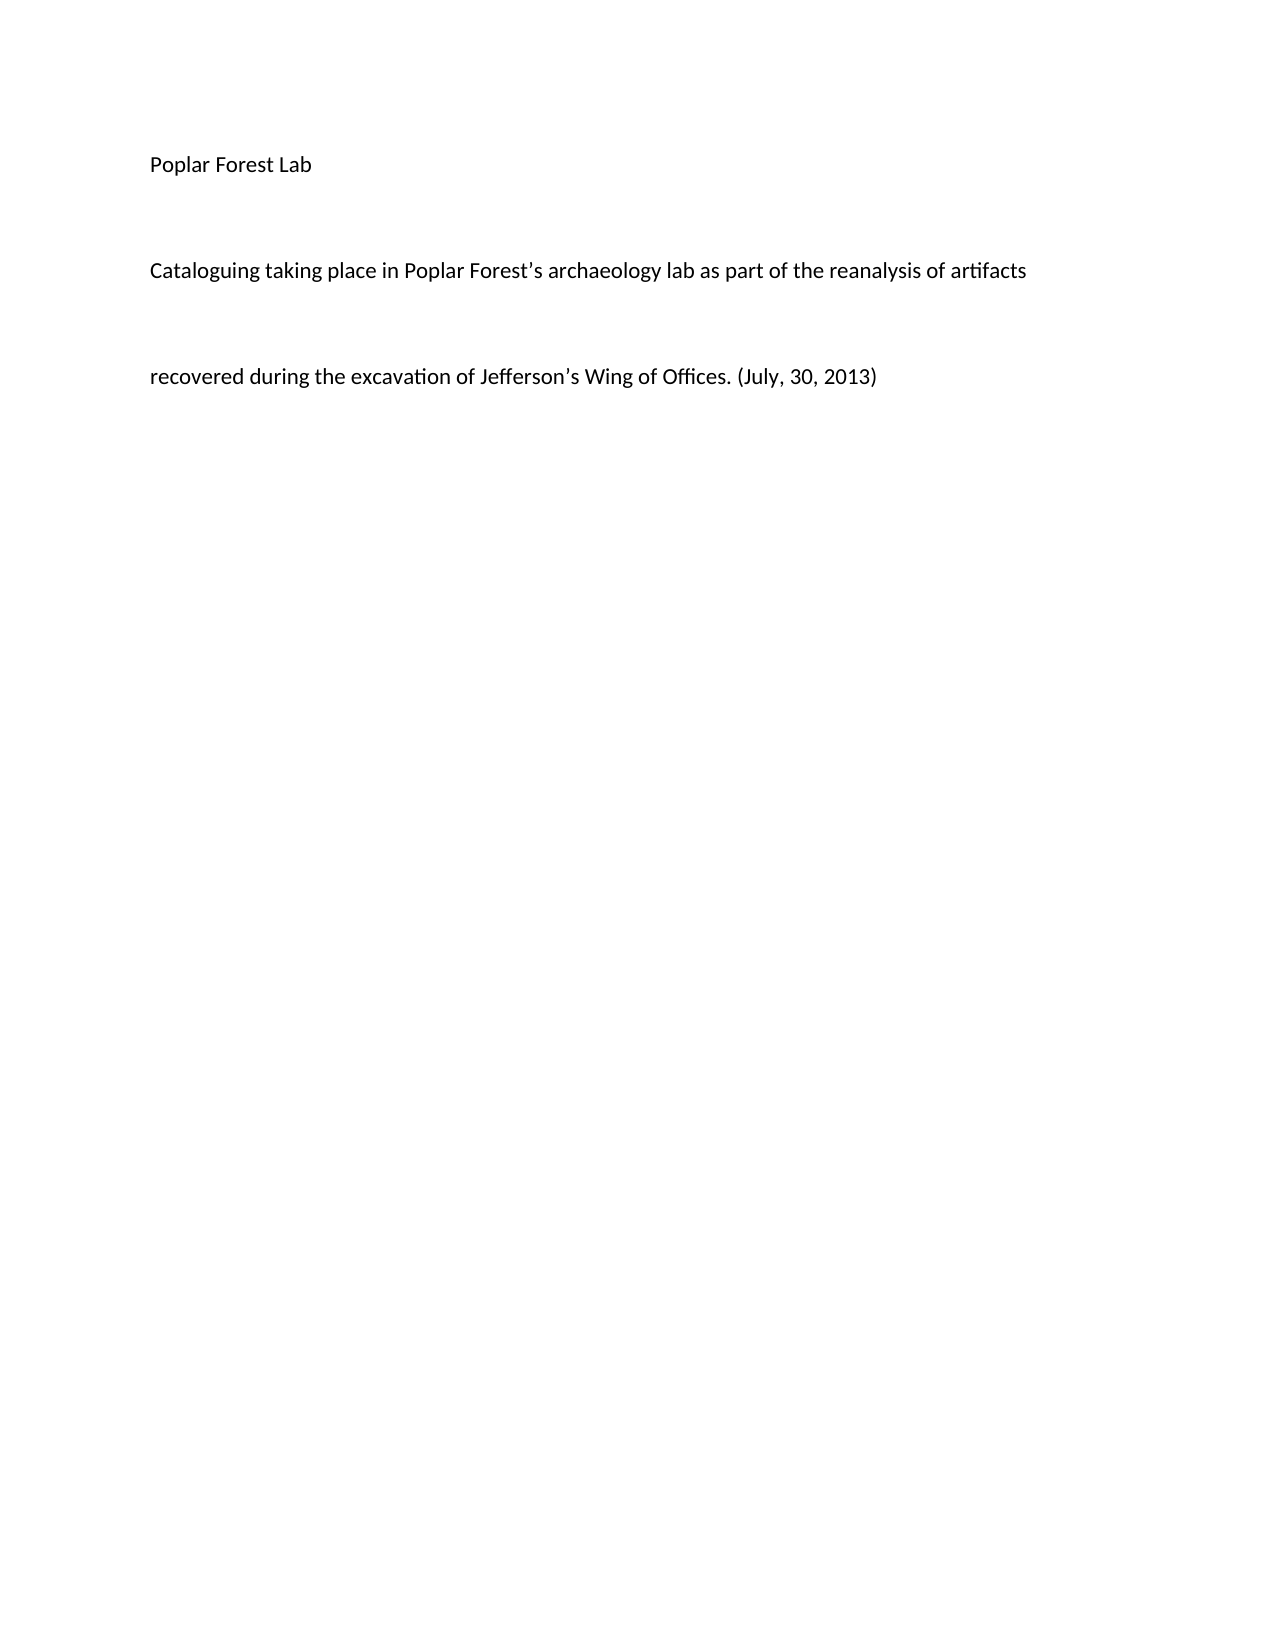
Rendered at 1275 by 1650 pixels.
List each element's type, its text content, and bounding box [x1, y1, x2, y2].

text recovered during the excavation of Jefferson’s Wing of Offices. (July, 30, 2013) [150, 362, 1125, 390]
text Cataloguing taking place in Poplar Forest’s archaeology lab as part of the reanalysis of artifacts [150, 256, 1125, 284]
text Poplar Forest Lab [150, 150, 1125, 178]
